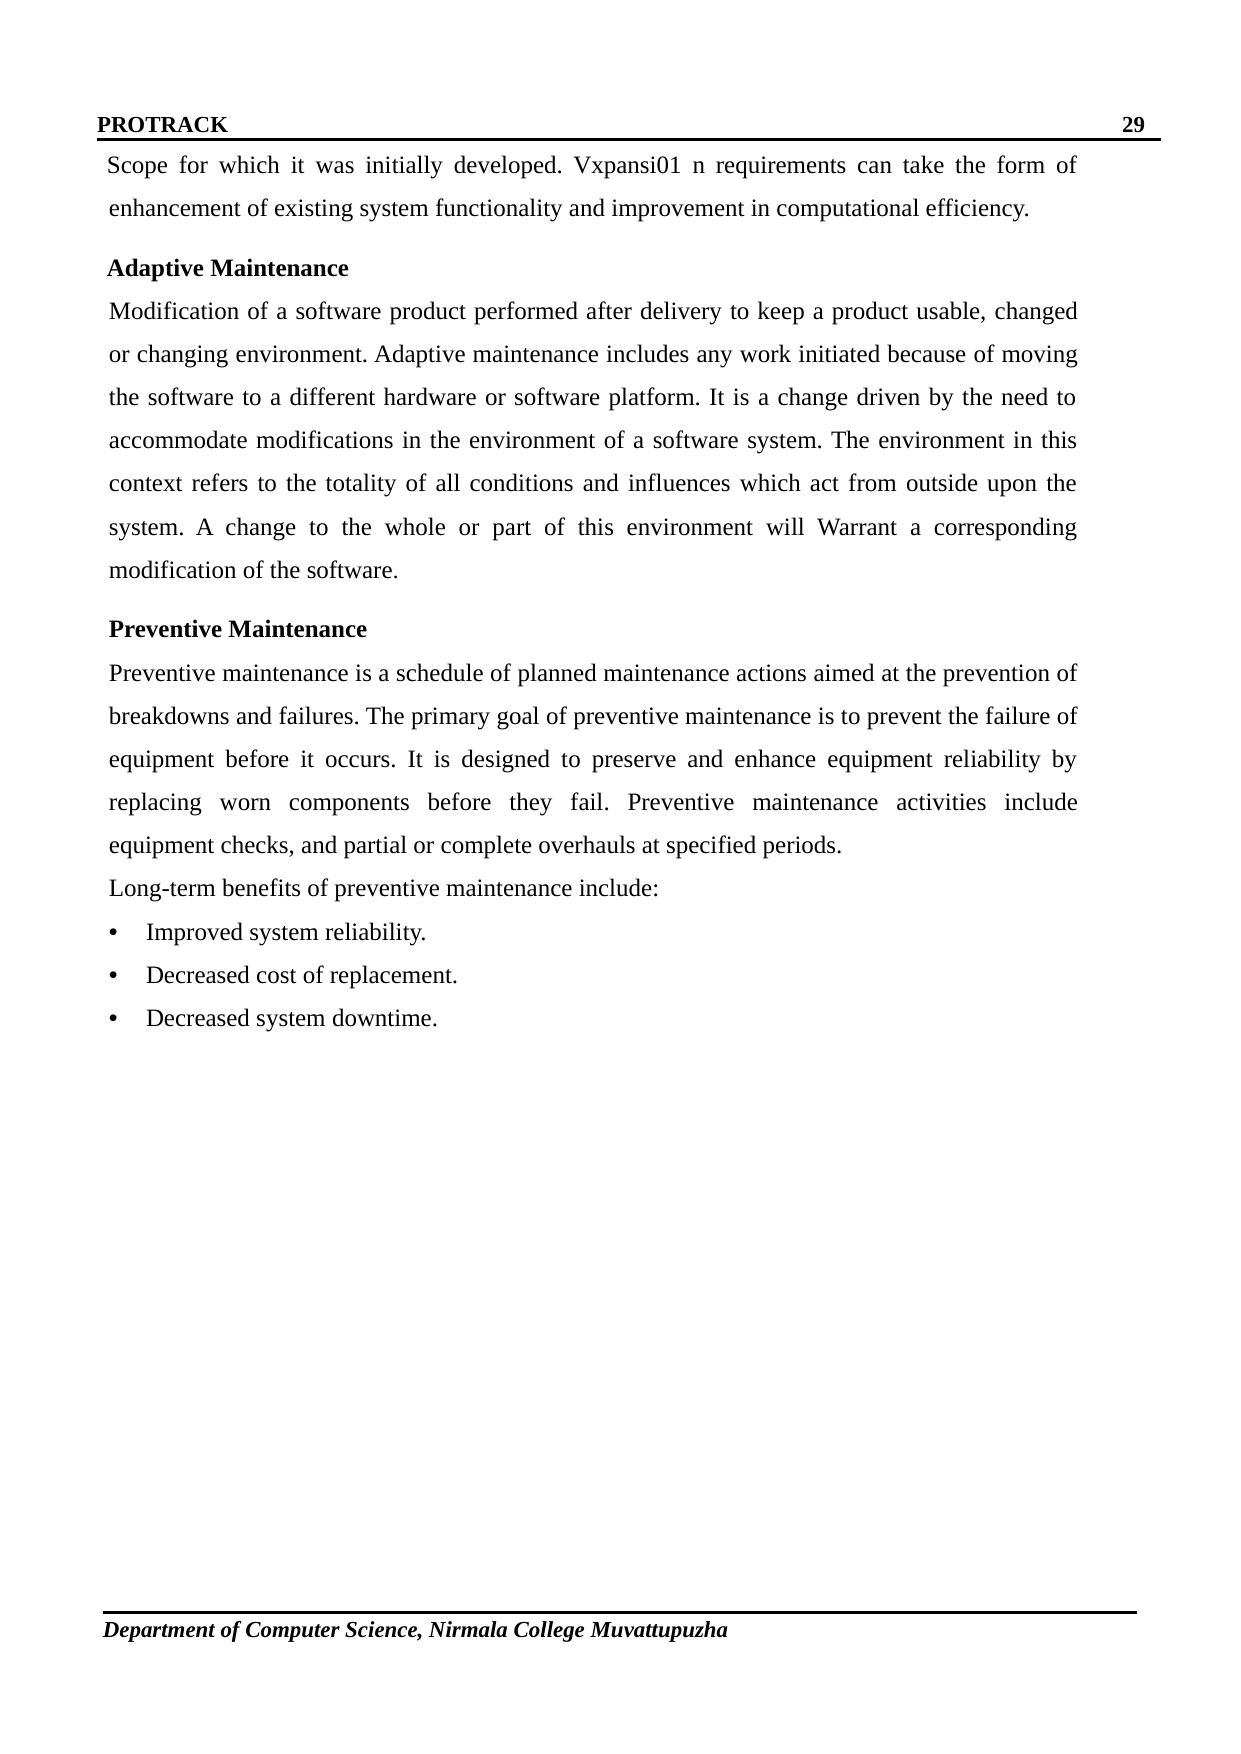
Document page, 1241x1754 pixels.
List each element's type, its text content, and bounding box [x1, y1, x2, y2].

list Improved system reliability. [109, 916, 1078, 945]
text Adaptive Maintenance [107, 253, 1078, 282]
list Decreased system downtime. [109, 1003, 1078, 1032]
text Scope for which it was initially developed. Vxpansi01 n requirements can take the form of enhancement of existing system functionality and improvement in computational efficiency. [107, 150, 1078, 222]
text Long-term benefits of preventive maintenance include: [109, 873, 1078, 902]
text Preventive Maintenance [109, 614, 1078, 643]
text Modification of a software product performed after delivery to keep a product usable, changed or changing environment. Adaptive maintenance includes any work initiated because of moving the software to a different hardware or software platform. It is a change driven by the need to accommodate modifications in the environment of a software system. The environment in this context refers to the totality of all conditions and influences which act from outside upon the system. A change to the whole or part of this environment will Warrant a corresponding modification of the software. [109, 296, 1078, 583]
list Decreased cost of replacement. [109, 960, 1078, 988]
text Preventive maintenance is a schedule of planned maintenance actions aimed at the prevention of breakdowns and failures. The primary goal of preventive maintenance is to prevent the failure of equipment before it occurs. It is designed to preserve and enhance equipment reliability by replacing worn components before they fail. Preventive maintenance activities include equipment checks, and partial or complete overhauls at specified periods. [109, 658, 1078, 859]
